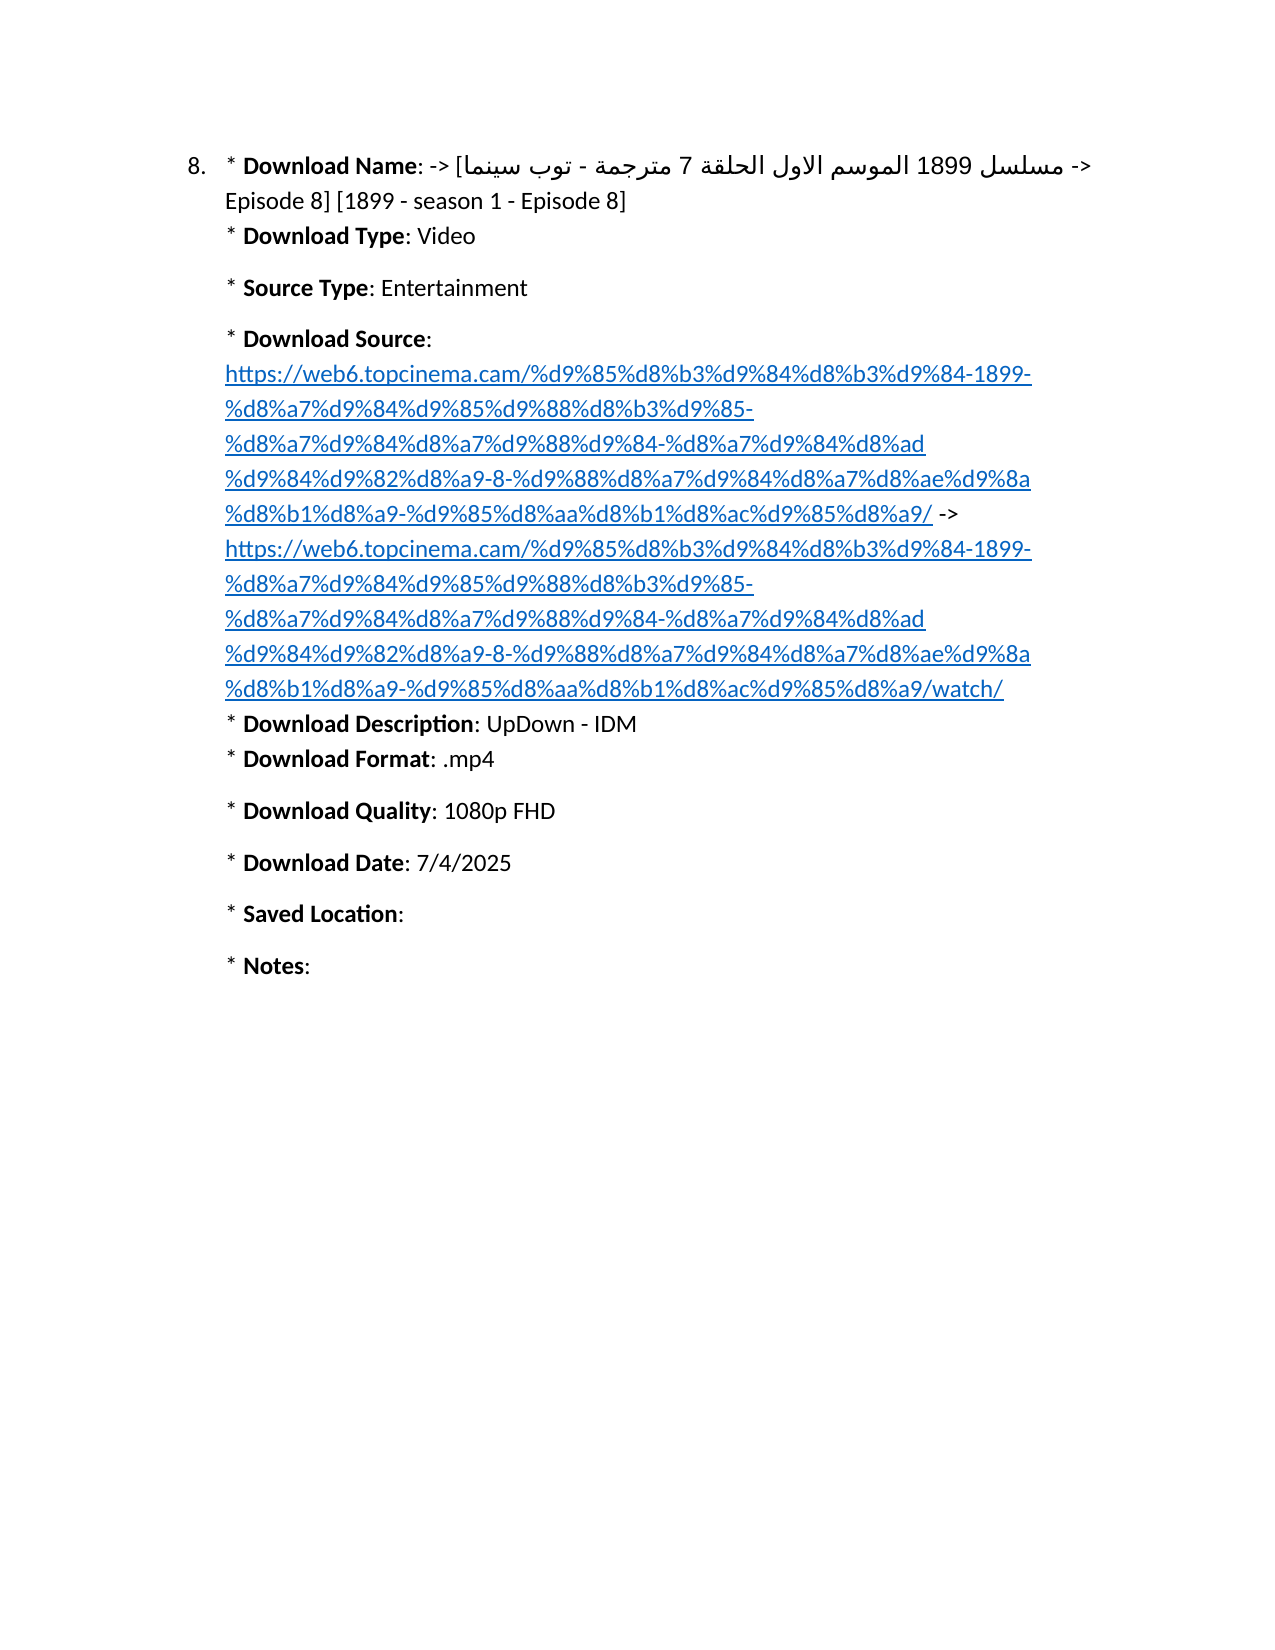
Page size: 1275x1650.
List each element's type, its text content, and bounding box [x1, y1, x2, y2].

text * Download Quality: 1080p FHD [225, 795, 1125, 826]
text * Saved Location: [225, 898, 1125, 929]
list * Download Name: -> [مسلسل 1899 الموسم الاول الحلقة 7 مترجمة - توب سينما -> Episode 8] [1899 - season 1 - Episode 8] * Download Type: Video [187, 150, 1125, 251]
text * Source Type: Entertainment [225, 272, 1125, 302]
text * Download Source: https://web6.topcinema.cam/%d9%85%d8%b3%d9%84%d8%b3%d9%84-1899-%d8%a7%d9%84%d9%85%d9%88%d8%b3%d9%85-%d8%a7%d9%84%d8%a7%d9%88%d9%84-%d8%a7%d9%84%d8%ad%d9%84%d9%82%d8%a9-8-%d9%88%d8%a7%d9%84%d8%a7%d8%ae%d9%8a%d8%b1%d8%a9-%d9%85%d8%aa%d8%b1%d8%ac%d9%85%d8%a9/ -> https://web6.topcinema.cam/%d9%85%d8%b3%d9%84%d8%b3%d9%84-1899-%d8%a7%d9%84%d9%85%d9%88%d8%b3%d9%85-%d8%a7%d9%84%d8%a7%d9%88%d9%84-%d8%a7%d9%84%d8%ad%d9%84%d9%82%d8%a9-8-%d9%88%d8%a7%d9%84%d8%a7%d8%ae%d9%8a%d8%b1%d8%a9-%d9%85%d8%aa%d8%b1%d8%ac%d9%85%d8%a9/watch/ * Download Description: UpDown - IDM * Download Format: .mp4 [225, 323, 1125, 774]
text * Notes: [150, 950, 1125, 981]
text * Download Date: 7/4/2025 [225, 847, 1125, 877]
